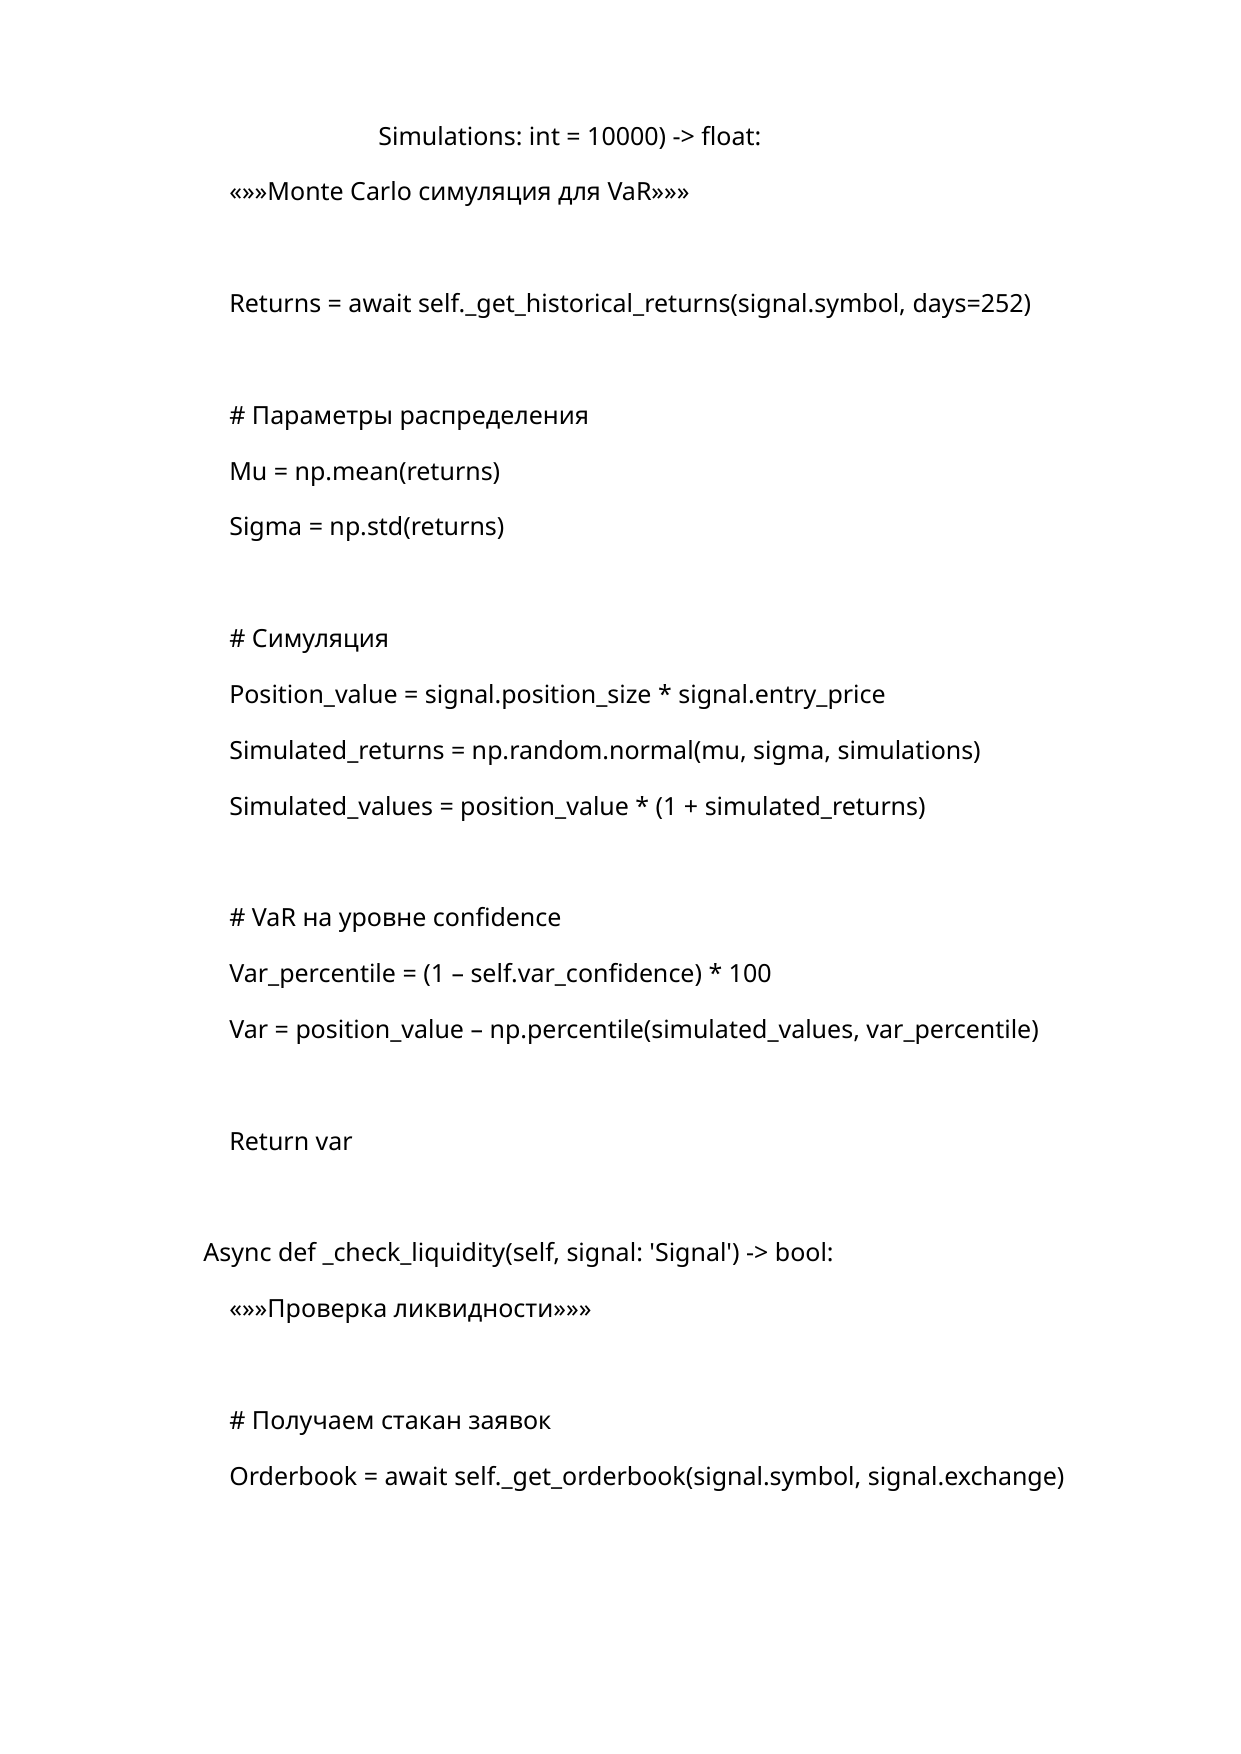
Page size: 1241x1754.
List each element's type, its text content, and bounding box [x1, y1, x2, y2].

text # Параметры распределения [177, 397, 1152, 431]
text Sigma = np.std(returns) [177, 509, 1152, 543]
text Simulations: int = 10000) -> float: [177, 118, 1152, 152]
text Var_percentile = (1 – self.var_confidence) * 100 [177, 956, 1152, 990]
text Simulated_values = position_value * (1 + simulated_returns) [177, 788, 1152, 822]
text # Получаем стакан заявок [177, 1402, 1152, 1436]
text Var = position_value – np.percentile(simulated_values, var_percentile) [177, 1011, 1152, 1046]
text Orderbook = await self._get_orderbook(signal.symbol, signal.exchange) [177, 1458, 1152, 1492]
text Mu = np.mean(returns) [177, 453, 1152, 487]
text Position_value = signal.position_size * signal.entry_price [177, 676, 1152, 711]
text «»»Проверка ликвидности»»» [177, 1291, 1152, 1325]
text Returns = await self._get_historical_returns(signal.symbol, days=252) [177, 286, 1152, 320]
text Async def _check_liquidity(self, signal: 'Signal') -> bool: [177, 1235, 1152, 1269]
text Simulated_returns = np.random.normal(mu, sigma, simulations) [177, 732, 1152, 766]
text «»»Monte Carlo симуляция для VaR»»» [177, 174, 1152, 208]
text # VaR на уровне confidence [177, 900, 1152, 934]
text Return var [177, 1123, 1152, 1157]
text # Симуляция [177, 621, 1152, 655]
